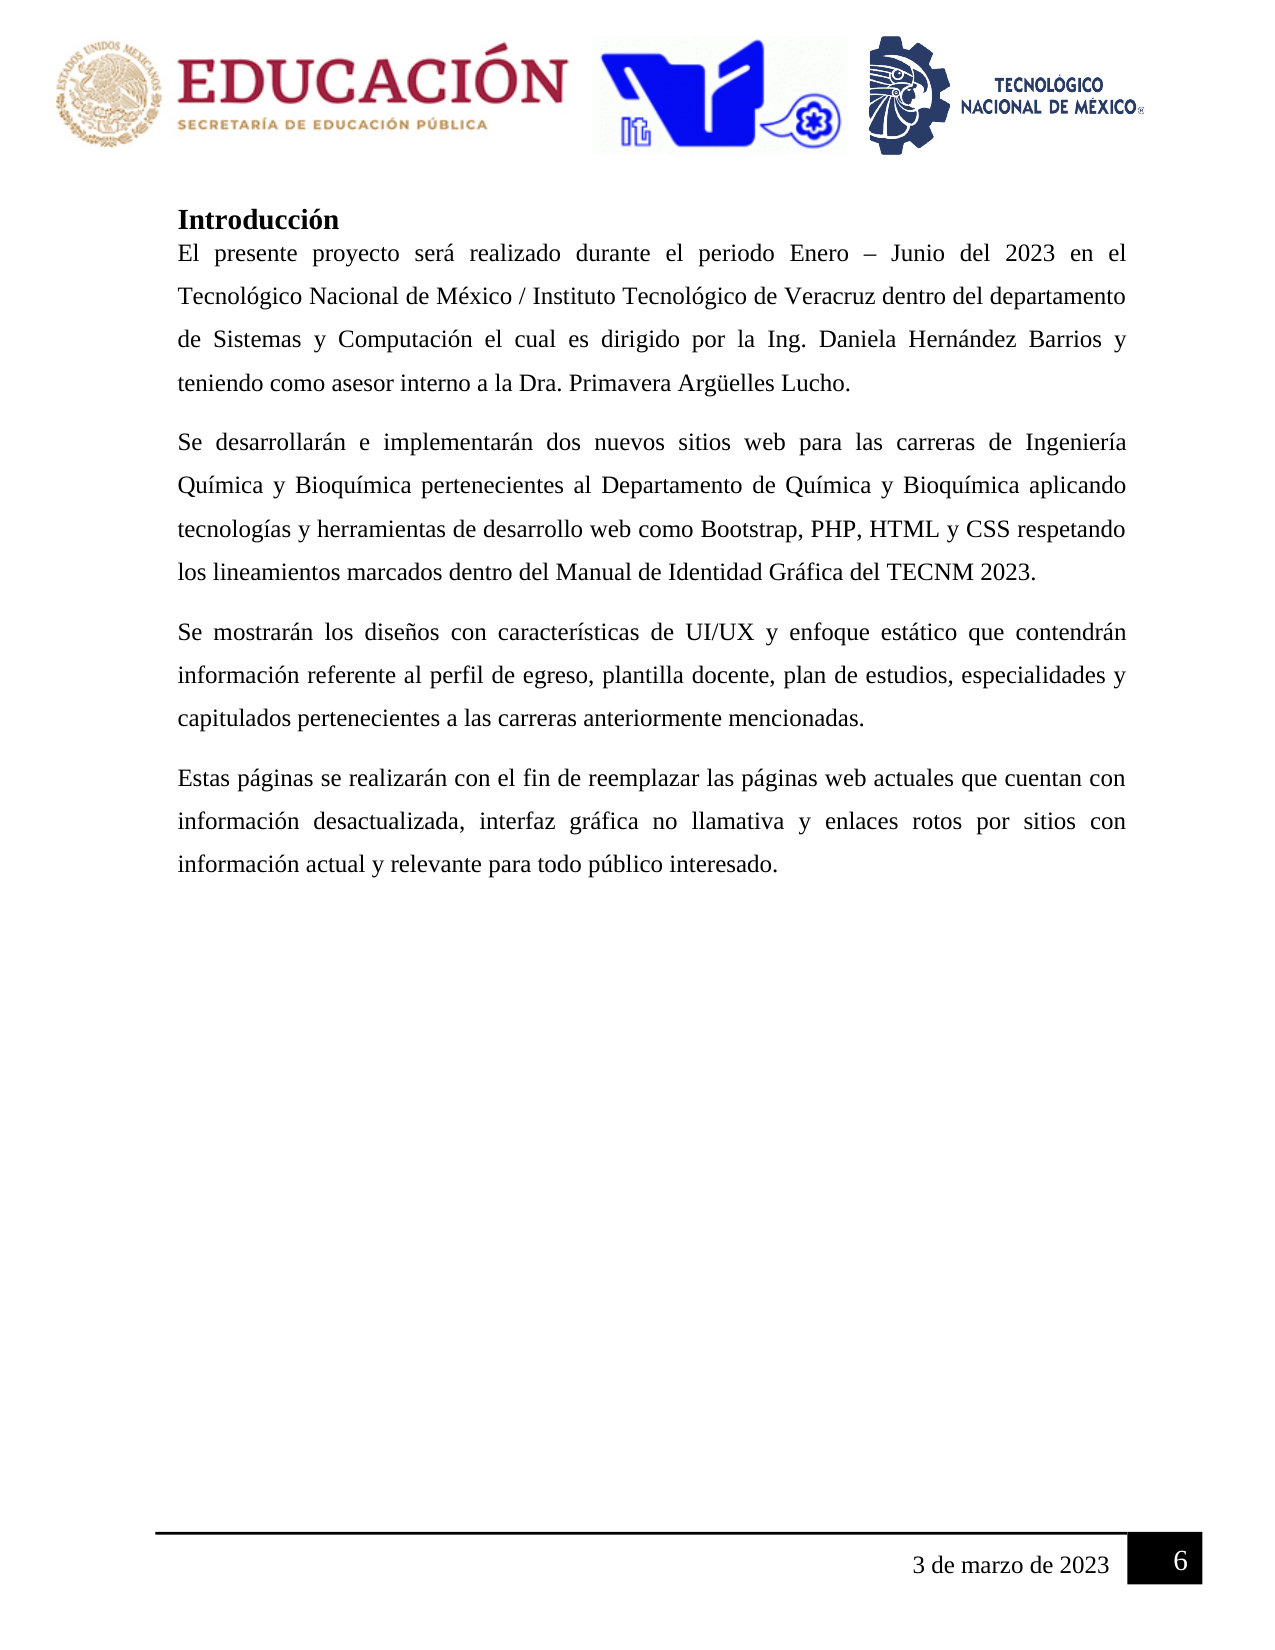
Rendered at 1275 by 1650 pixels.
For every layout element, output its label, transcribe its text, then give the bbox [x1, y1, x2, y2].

text Estas páginas se realizarán con el fin de reemplazar las páginas web actuales que cuentan con información desactualizada, interfaz gráfica no llamativa y enlaces rotos por sitios con información actual y relevante para todo público interesado. [177, 763, 1127, 878]
text El presente proyecto será realizado durante el periodo Enero – Junio del 2023 en el Tecnológico Nacional de México / Instituto Tecnológico de Veracruz dentro del departamento de Sistemas y Computación el cual es dirigido por la Ing. Daniela Hernández Barrios y teniendo como asesor interno a la Dra. Primavera Argüelles Lucho. [177, 238, 1127, 396]
picture [592, 36, 849, 155]
picture [868, 36, 1145, 155]
text Se mostrarán los diseños con características de UI/UX y enfoque estático que contendrán información referente al perfil de egreso, plantilla docente, plan de estudios, especialidades y capitulados pertenecientes a las carreras anteriormente mencionadas. [177, 617, 1127, 732]
picture [49, 36, 573, 155]
subtitle Introducción [177, 202, 1127, 236]
text Se desarrollarán e implementarán dos nuevos sitios web para las carreras de Ingeniería Química y Bioquímica pertenecientes al Departamento de Química y Bioquímica aplicando tecnologías y herramientas de desarrollo web como Bootstrap, PHP, HTML y CSS respetando los lineamientos marcados dentro del Manual de Identidad Gráfica del TECNM 2023. [177, 427, 1127, 586]
